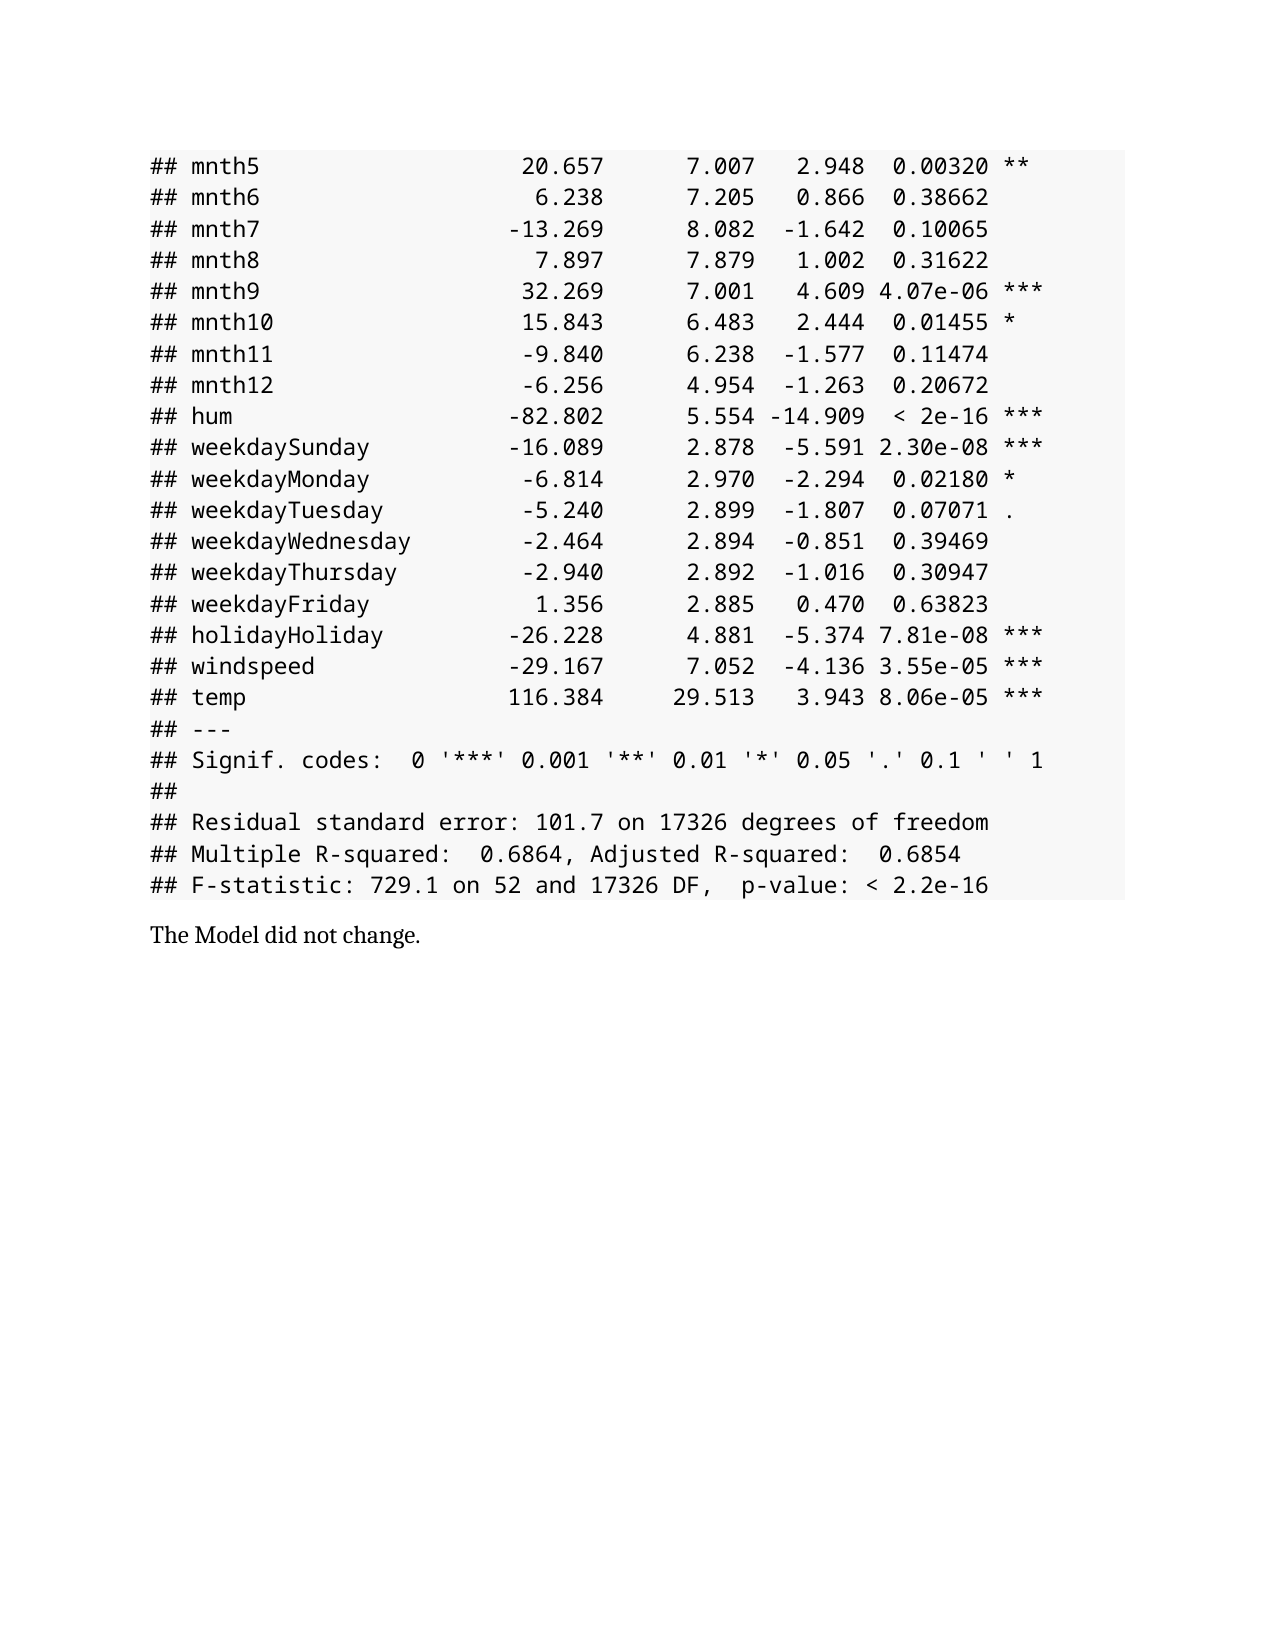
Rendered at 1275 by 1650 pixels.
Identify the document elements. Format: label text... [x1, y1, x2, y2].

text The Model did not change. [150, 921, 1125, 949]
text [150, 150, 1125, 900]
